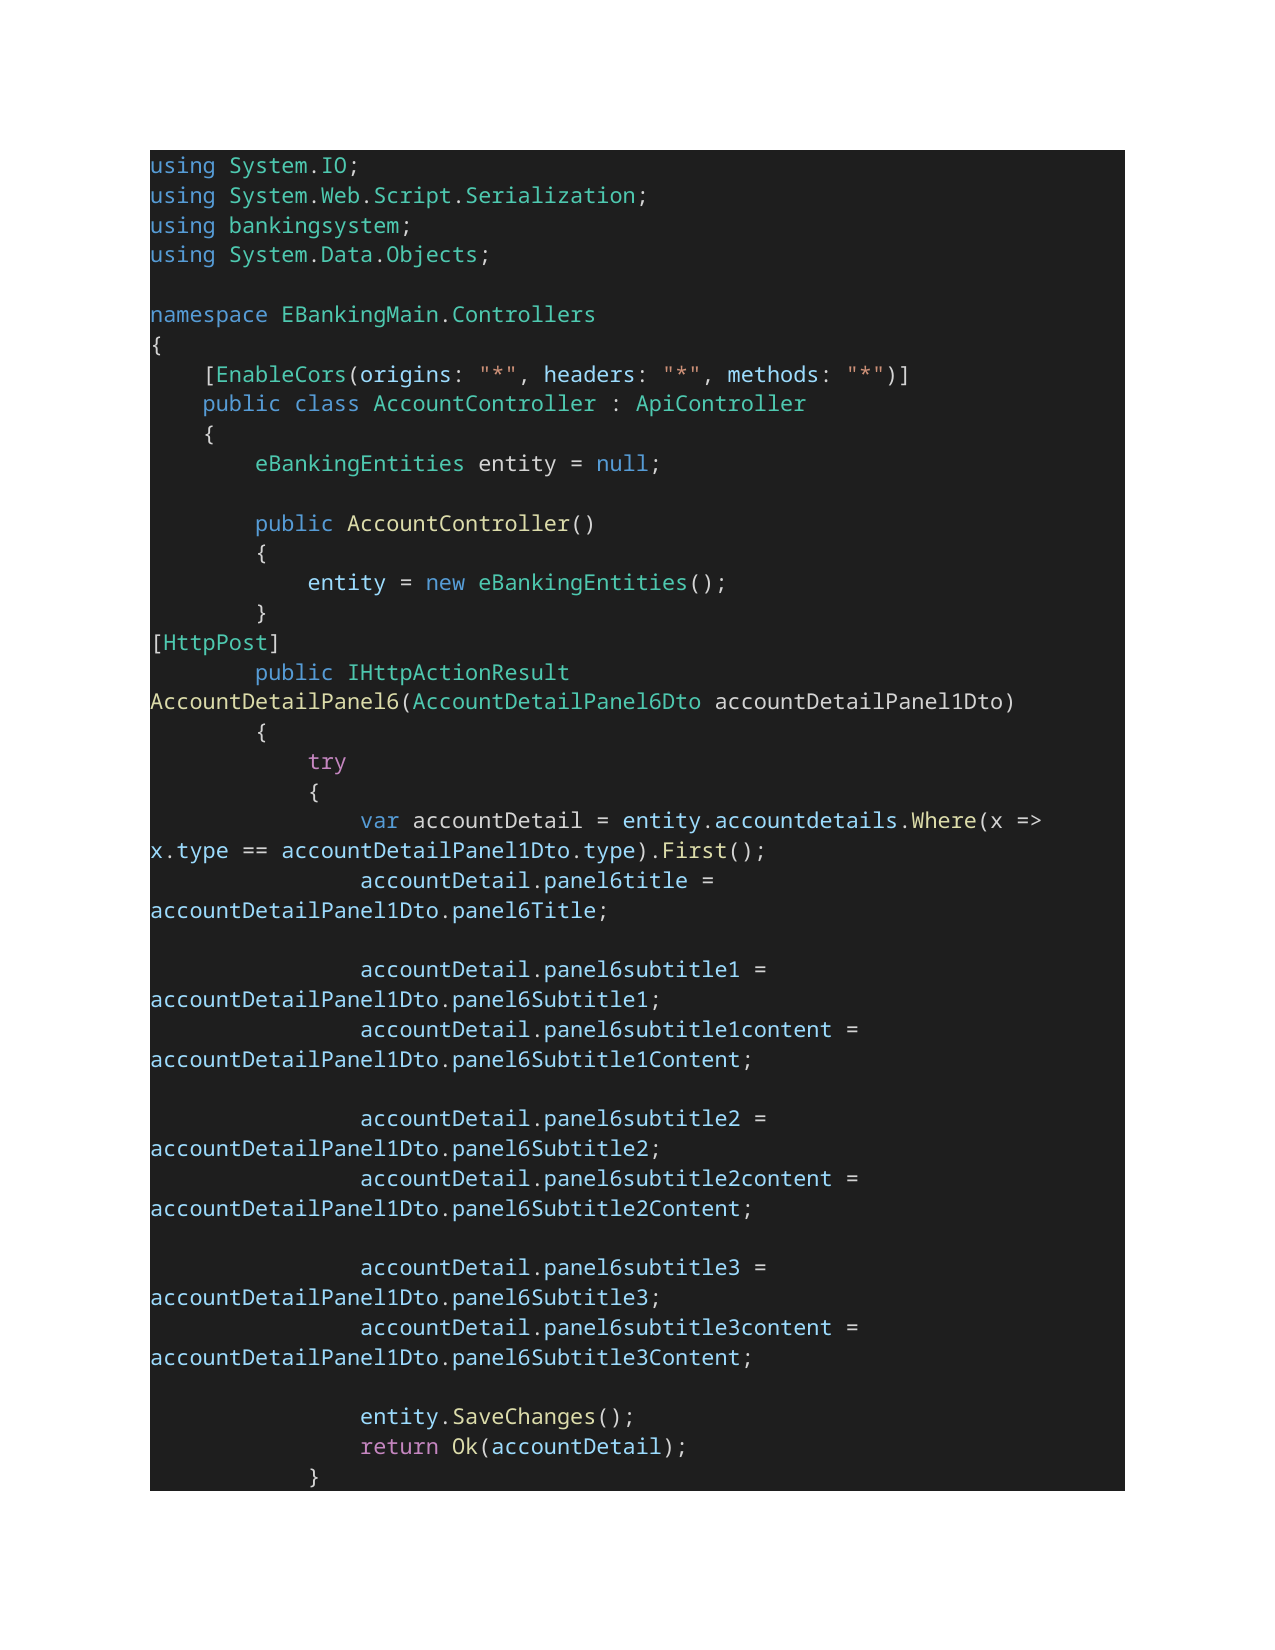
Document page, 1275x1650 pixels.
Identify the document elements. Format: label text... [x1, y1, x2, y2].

text entity = new eBankingEntities(); [150, 567, 1125, 597]
text accountDetail.panel6title = accountDetailPanel1Dto.panel6Title; [150, 865, 1125, 924]
text [EnableCors(origins: "*", headers: "*", methods: "*")] [150, 358, 1125, 388]
text } [150, 597, 1125, 627]
text { [150, 776, 1125, 805]
text } [150, 1461, 1125, 1491]
text accountDetail.panel6subtitle3 = accountDetailPanel1Dto.panel6Subtitle3; [150, 1252, 1125, 1312]
text accountDetail.panel6subtitle1content = accountDetailPanel1Dto.panel6Subtitle1Content; [150, 1014, 1125, 1073]
text public class AccountController : ApiController [150, 388, 1125, 418]
text namespace EBankingMain.Controllers [150, 299, 1125, 329]
text { [150, 537, 1125, 567]
text try [150, 746, 1125, 776]
text accountDetail.panel6subtitle2content = accountDetailPanel1Dto.panel6Subtitle2Content; [150, 1163, 1125, 1222]
text using System.IO; [150, 150, 1125, 180]
text entity.SaveChanges(); [150, 1401, 1125, 1431]
text public IHttpActionResult AccountDetailPanel6(AccountDetailPanel6Dto accountDetailPanel1Dto) [150, 656, 1125, 716]
text return Ok(accountDetail); [150, 1431, 1125, 1461]
text eBankingEntities entity = null; [150, 448, 1125, 478]
text accountDetail.panel6subtitle3content = accountDetailPanel1Dto.panel6Subtitle3Content; [150, 1312, 1125, 1371]
text using System.Web.Script.Serialization; [150, 180, 1125, 209]
text { [150, 418, 1125, 448]
text public AccountController() [150, 507, 1125, 537]
text { [150, 329, 1125, 358]
text using bankingsystem; [150, 209, 1125, 239]
text accountDetail.panel6subtitle1 = accountDetailPanel1Dto.panel6Subtitle1; [150, 954, 1125, 1014]
text [HttpPost] [150, 627, 1125, 656]
text using System.Data.Objects; [150, 239, 1125, 269]
text var accountDetail = entity.accountdetails.Where(x => x.type == accountDetailPanel1Dto.type).First(); [150, 805, 1125, 865]
text { [150, 716, 1125, 746]
text accountDetail.panel6subtitle2 = accountDetailPanel1Dto.panel6Subtitle2; [150, 1103, 1125, 1163]
